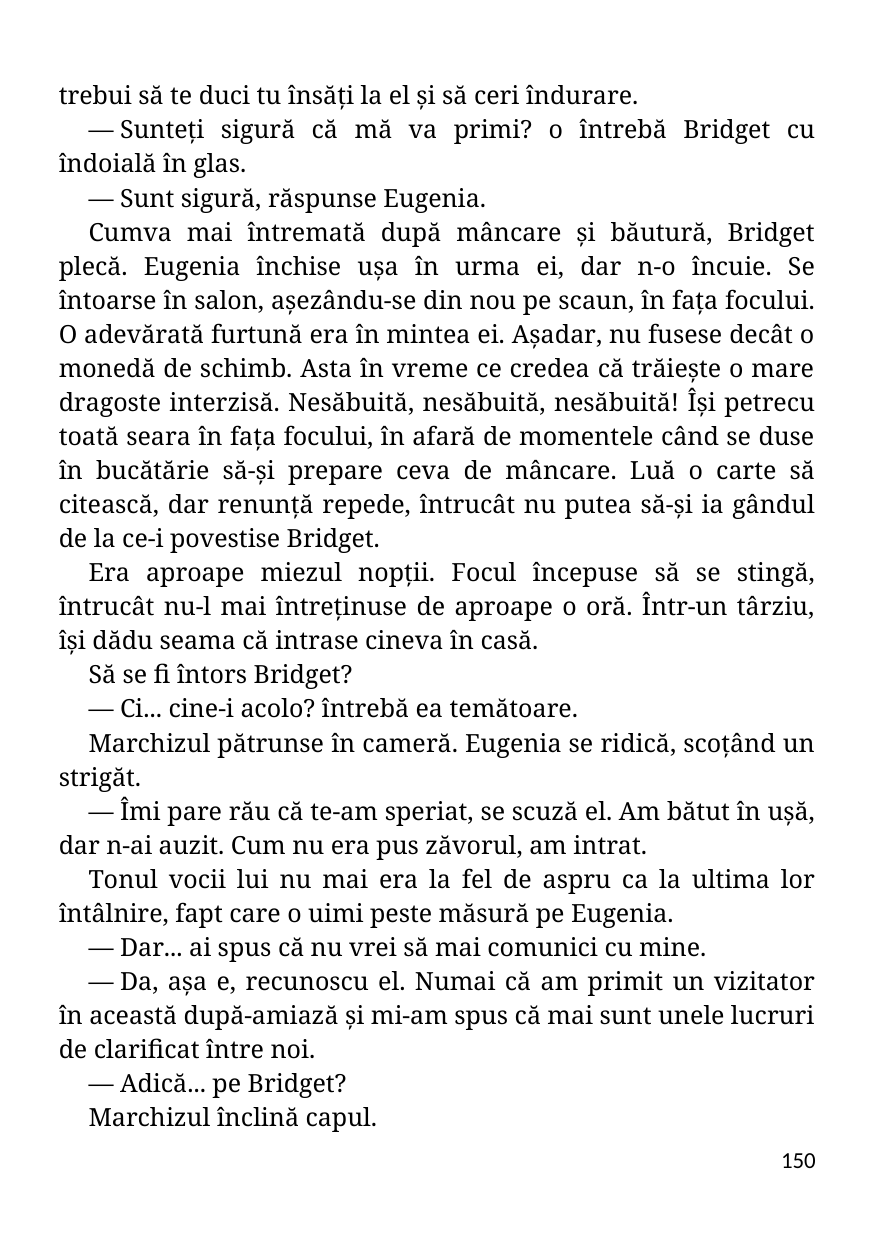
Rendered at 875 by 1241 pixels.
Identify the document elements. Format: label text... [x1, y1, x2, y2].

text Era aproape miezul nopții. Focul începuse să se stingă, întrucât nu-l mai întreținuse de aproape o oră. Într-un târziu, își dădu seama că intrase cineva în casă. [58, 555, 816, 657]
text Tonul vocii lui nu mai era la fel de aspru ca la ultima lor întâlnire, fapt care o uimi peste măsură pe Eugenia. [58, 861, 816, 929]
text — Da, așa e, recunoscu el. Numai că am primit un vizitator în această după-amiază și mi-am spus că mai sunt unele lucruri de clarificat între noi. [58, 964, 816, 1066]
text — Îmi pare rău că te-am speriat, se scuză el. Am bătut în ușă, dar n-ai auzit. Cum nu era pus zăvorul, am intrat. [58, 793, 816, 861]
text Marchizul înclină capul. [58, 1100, 816, 1134]
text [58, 78, 816, 112]
text Să se fi întors Bridget? [58, 657, 816, 691]
text — Sunteți sigură că mă va primi? o întrebă Bridget cu îndoială în glas. [58, 112, 816, 180]
text Marchizul pătrunse în cameră. Eugenia se ridică, scoțând un strigăt. [58, 725, 816, 793]
text Cumva mai întremată după mâncare și băutură, Bridget plecă. Eugenia închise ușa în urma ei, dar n-o încuie. Se întoarse în salon, așezându-se din nou pe scaun, în fața focului. O adevărată furtună era în mintea ei. Așadar, nu fusese decât o monedă de schimb. Asta în vreme ce credea că trăiește o mare dragoste interzisă. Nesăbuită, nesăbuită, nesăbuită! Își petrecu toată seara în fața focului, în afară de momentele când se duse în bucătărie să-și prepare ceva de mâncare. Luă o carte să citească, dar renunță repede, întrucât nu putea să-și ia gândul de la ce-i povestise Bridget. [58, 214, 816, 555]
text — Dar... ai spus că nu vrei să mai comunici cu mine. [58, 929, 816, 964]
text — Sunt sigură, răspunse Eugenia. [58, 180, 816, 214]
text — Ci... cine-i acolo? întrebă ea temătoare. [58, 691, 816, 725]
text — Adică... pe Bridget? [58, 1066, 816, 1100]
